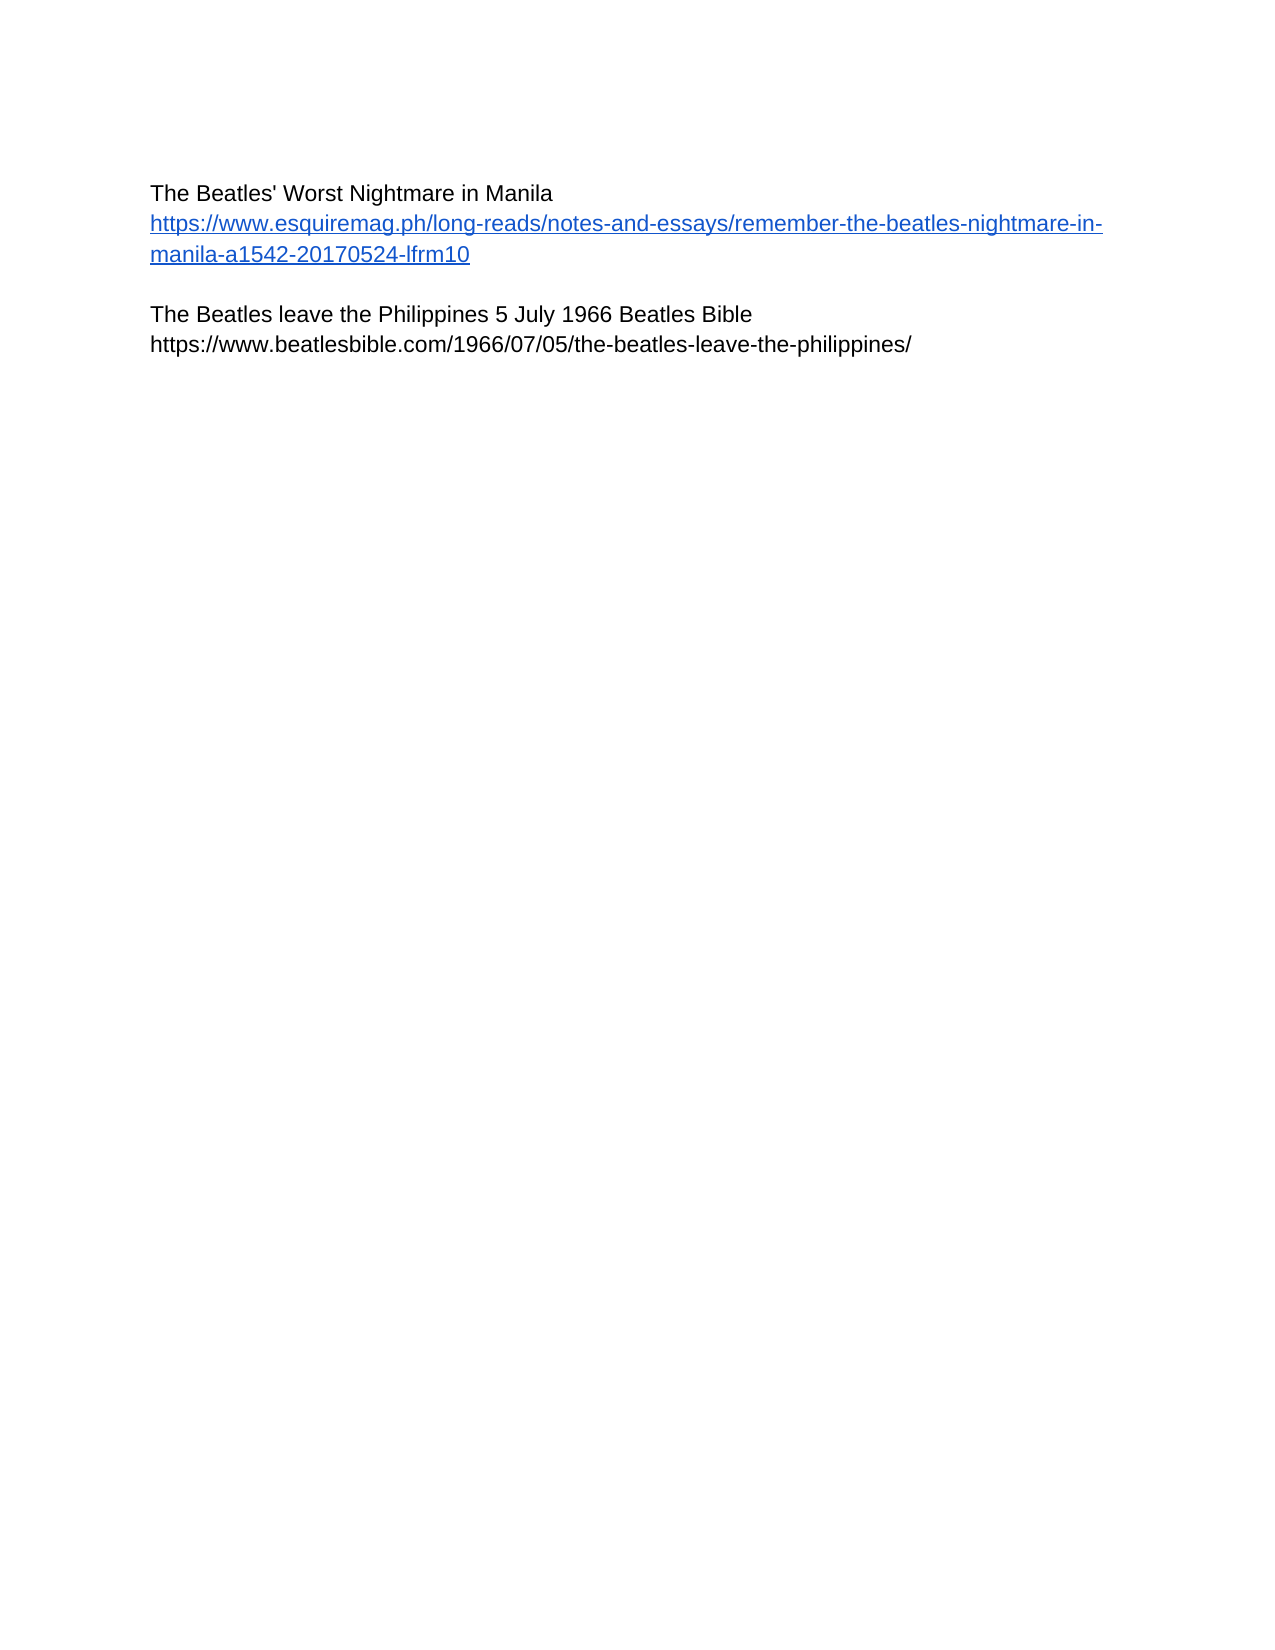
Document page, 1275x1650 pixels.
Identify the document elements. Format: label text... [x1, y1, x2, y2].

text The Beatles leave the Philippines 5 July 1966 Beatles Bible [150, 301, 1125, 327]
text https://www.beatlesbible.com/1966/07/05/the-beatles-leave-the-philippines/ [150, 331, 1125, 358]
text The Beatles' Worst Nightmare in Manila [150, 180, 1125, 207]
text https://www.esquiremag.ph/long-reads/notes-and-essays/remember-the-beatles-nightmare-in-manila-a1542-20170524-lfrm10 [150, 210, 1125, 267]
